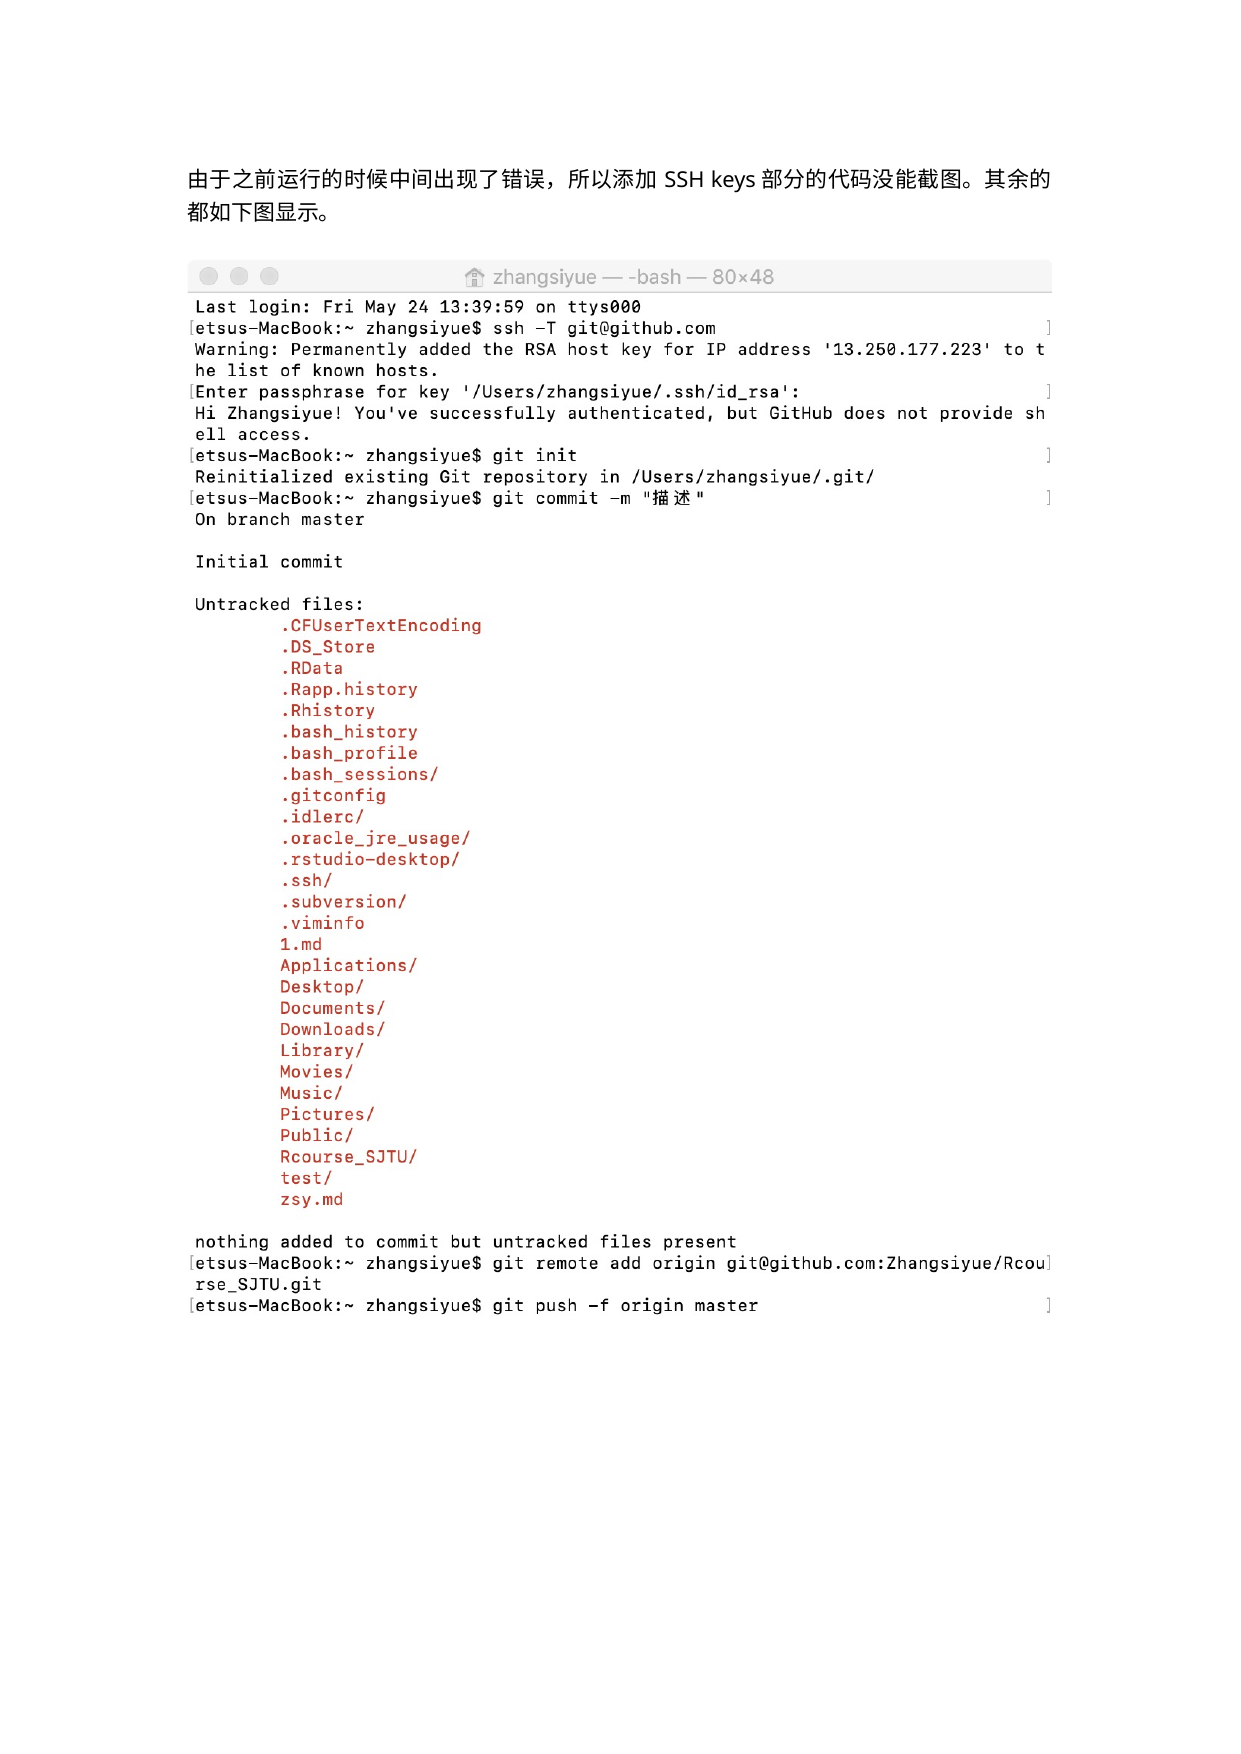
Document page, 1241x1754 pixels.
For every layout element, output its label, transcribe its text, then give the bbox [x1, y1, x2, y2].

text 由于之前运行的时候中间出现了错误，所以添加SSH keys部分的代码没能截图。其余的都如下图显示。 [187, 162, 1053, 227]
picture [187, 259, 1053, 1323]
